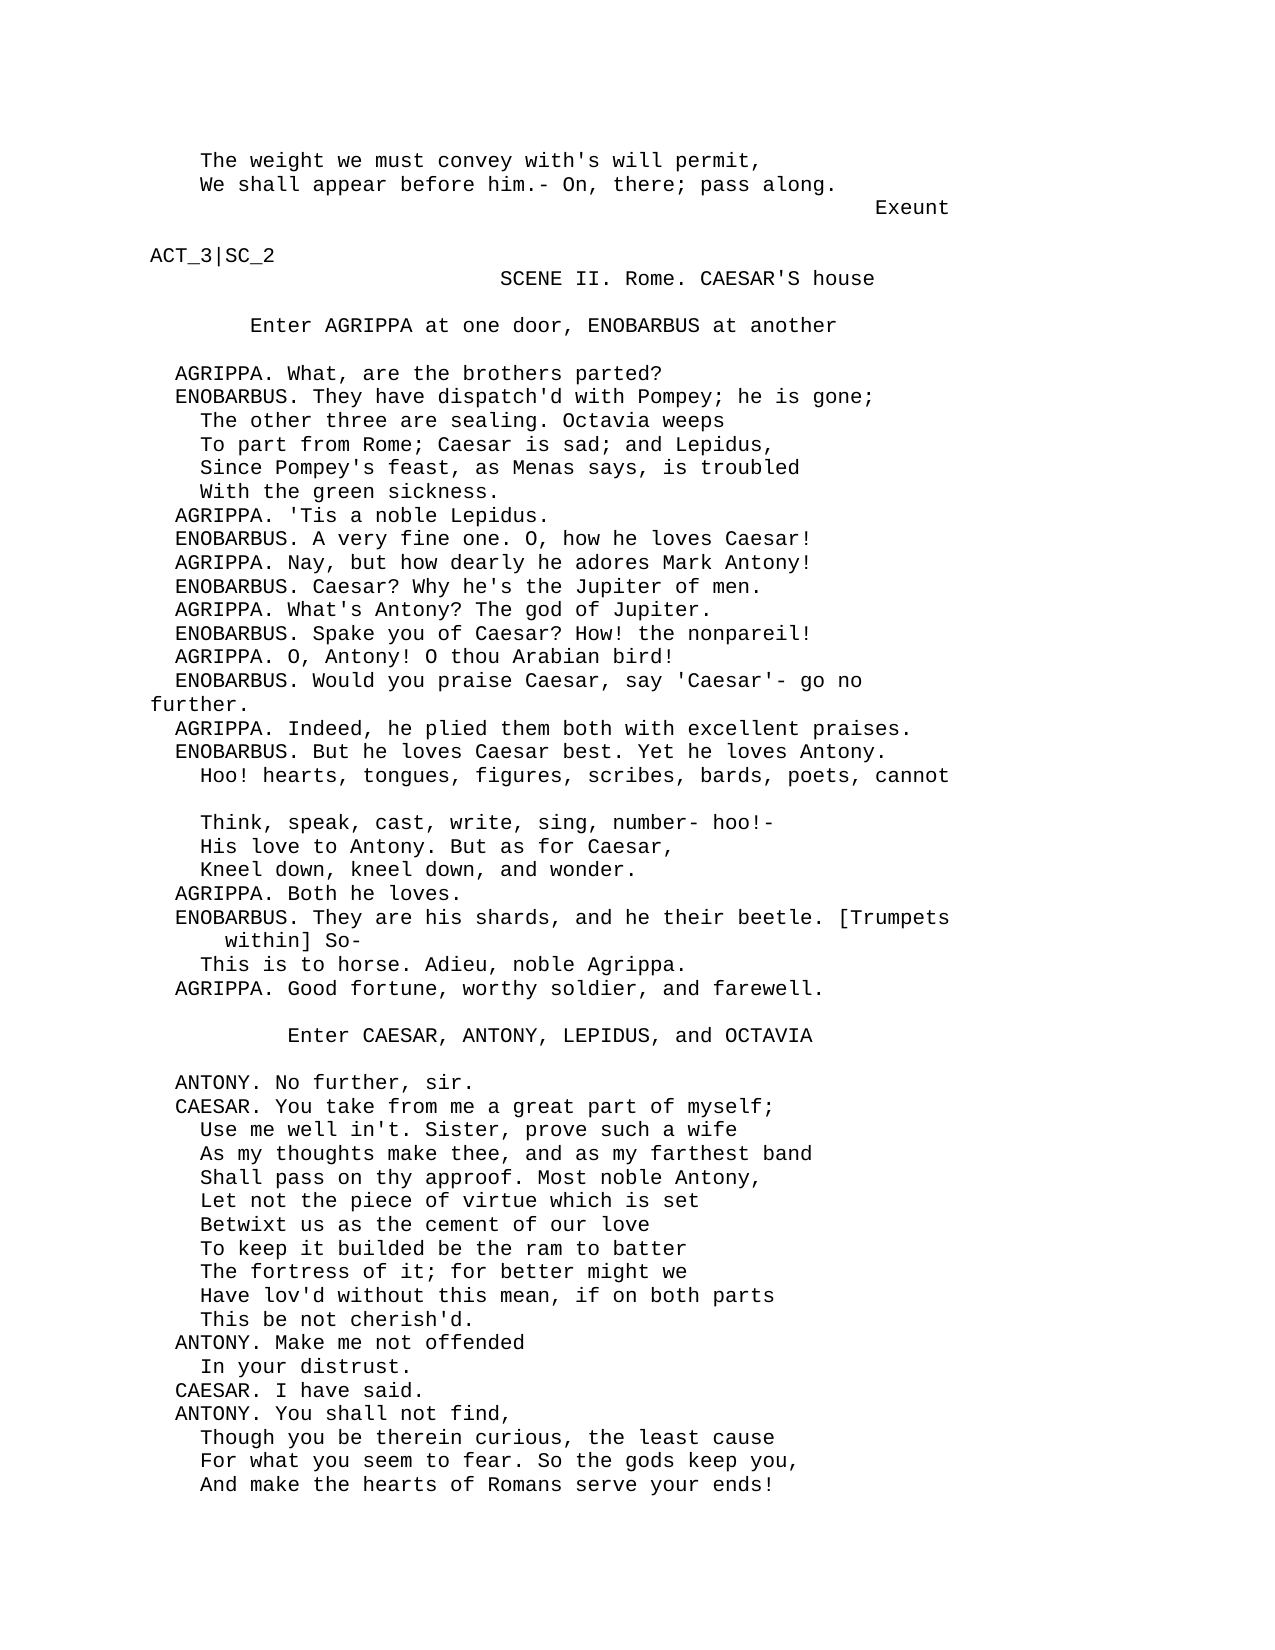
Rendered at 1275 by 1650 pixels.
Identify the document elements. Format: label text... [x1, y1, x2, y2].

text Let not the piece of virtue which is set [150, 1190, 1125, 1214]
text The fortress of it; for better might we [150, 1261, 1125, 1285]
text AGRIPPA. Indeed, he plied them both with excellent praises. [150, 717, 1125, 741]
text ENOBARBUS. Caesar? Why he's the Jupiter of men. [150, 576, 1125, 599]
text This is to horse. Adieu, noble Agrippa. [150, 954, 1125, 978]
text ENOBARBUS. They have dispatch'd with Pompey; he is gone; [150, 386, 1125, 410]
text The other three are sealing. Octavia weeps [150, 410, 1125, 434]
text Exeunt [150, 197, 1125, 221]
text ENOBARBUS. But he loves Caesar best. Yet he loves Antony. [150, 741, 1125, 765]
text With the green sickness. [150, 481, 1125, 505]
text AGRIPPA. O, Antony! O thou Arabian bird! [150, 647, 1125, 670]
text ANTONY. No further, sir. [150, 1072, 1125, 1096]
text AGRIPPA. Both he loves. [150, 883, 1125, 907]
text Enter CAESAR, ANTONY, LEPIDUS, and OCTAVIA [150, 1025, 1125, 1048]
text His love to Antony. But as for Caesar, [150, 836, 1125, 859]
text In your distrust. [150, 1356, 1125, 1379]
text Enter AGRIPPA at one door, ENOBARBUS at another [150, 316, 1125, 339]
text To keep it builded be the ram to batter [150, 1238, 1125, 1261]
text CAESAR. I have said. [150, 1379, 1125, 1403]
text Shall pass on thy approof. Most noble Antony, [150, 1167, 1125, 1190]
text The weight we must convey with's will permit, [150, 150, 1125, 174]
text ANTONY. You shall not find, [150, 1403, 1125, 1427]
text within] So- [150, 930, 1125, 954]
text For what you seem to fear. So the gods keep you, [150, 1451, 1125, 1474]
text Betwixt us as the cement of our love [150, 1214, 1125, 1238]
text Though you be therein curious, the least cause [150, 1427, 1125, 1451]
text And make the hearts of Romans serve your ends! [150, 1474, 1125, 1498]
text We shall appear before him.- On, there; pass along. [150, 174, 1125, 197]
text AGRIPPA. 'Tis a noble Lepidus. [150, 505, 1125, 528]
text further. [150, 694, 1125, 717]
text ENOBARBUS. Would you praise Caesar, say 'Caesar'- go no [150, 670, 1125, 694]
text Hoo! hearts, tongues, figures, scribes, bards, poets, cannot [150, 765, 1125, 788]
text AGRIPPA. What, are the brothers parted? [150, 363, 1125, 386]
text As my thoughts make thee, and as my farthest band [150, 1143, 1125, 1167]
text CAESAR. You take from me a great part of myself; [150, 1096, 1125, 1119]
text ENOBARBUS. A very fine one. O, how he loves Caesar! [150, 528, 1125, 552]
text AGRIPPA. Nay, but how dearly he adores Mark Antony! [150, 552, 1125, 576]
text Kneel down, kneel down, and wonder. [150, 859, 1125, 883]
text ANTONY. Make me not offended [150, 1332, 1125, 1356]
text This be not cherish'd. [150, 1309, 1125, 1332]
text Think, speak, cast, write, sing, number- hoo!- [150, 812, 1125, 836]
text Use me well in't. Sister, prove such a wife [150, 1119, 1125, 1143]
text ENOBARBUS. Spake you of Caesar? How! the nonpareil! [150, 623, 1125, 647]
text ENOBARBUS. They are his shards, and he their beetle. [Trumpets [150, 907, 1125, 930]
text AGRIPPA. What's Antony? The god of Jupiter. [150, 599, 1125, 623]
text Have lov'd without this mean, if on both parts [150, 1285, 1125, 1309]
text SCENE II. Rome. CAESAR'S house [150, 268, 1125, 292]
text Since Pompey's feast, as Menas says, is troubled [150, 457, 1125, 481]
text ACT_3|SC_2 [150, 244, 1125, 268]
text AGRIPPA. Good fortune, worthy soldier, and farewell. [150, 978, 1125, 1001]
text To part from Rome; Caesar is sad; and Lepidus, [150, 434, 1125, 457]
